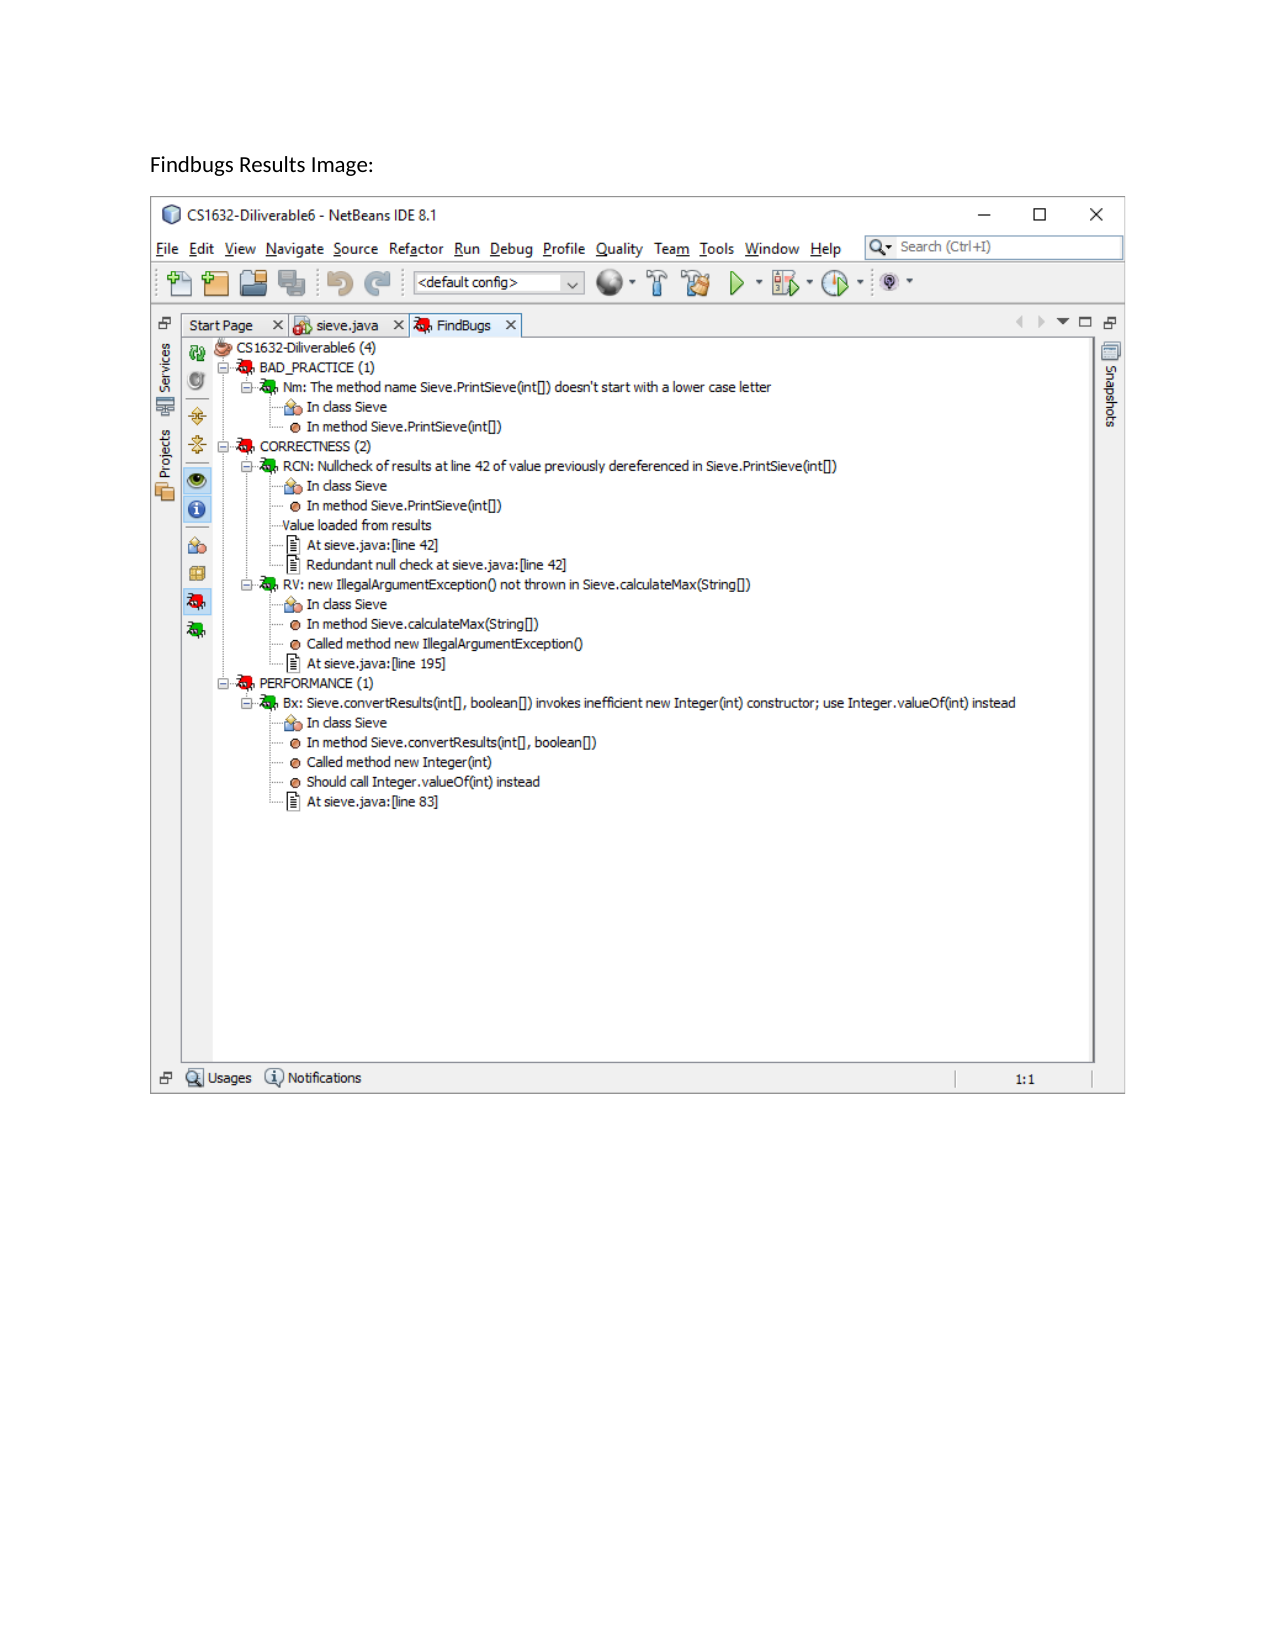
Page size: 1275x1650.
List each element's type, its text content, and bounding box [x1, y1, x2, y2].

text Findbugs Results Image: [150, 150, 1125, 178]
picture [150, 196, 1125, 1094]
